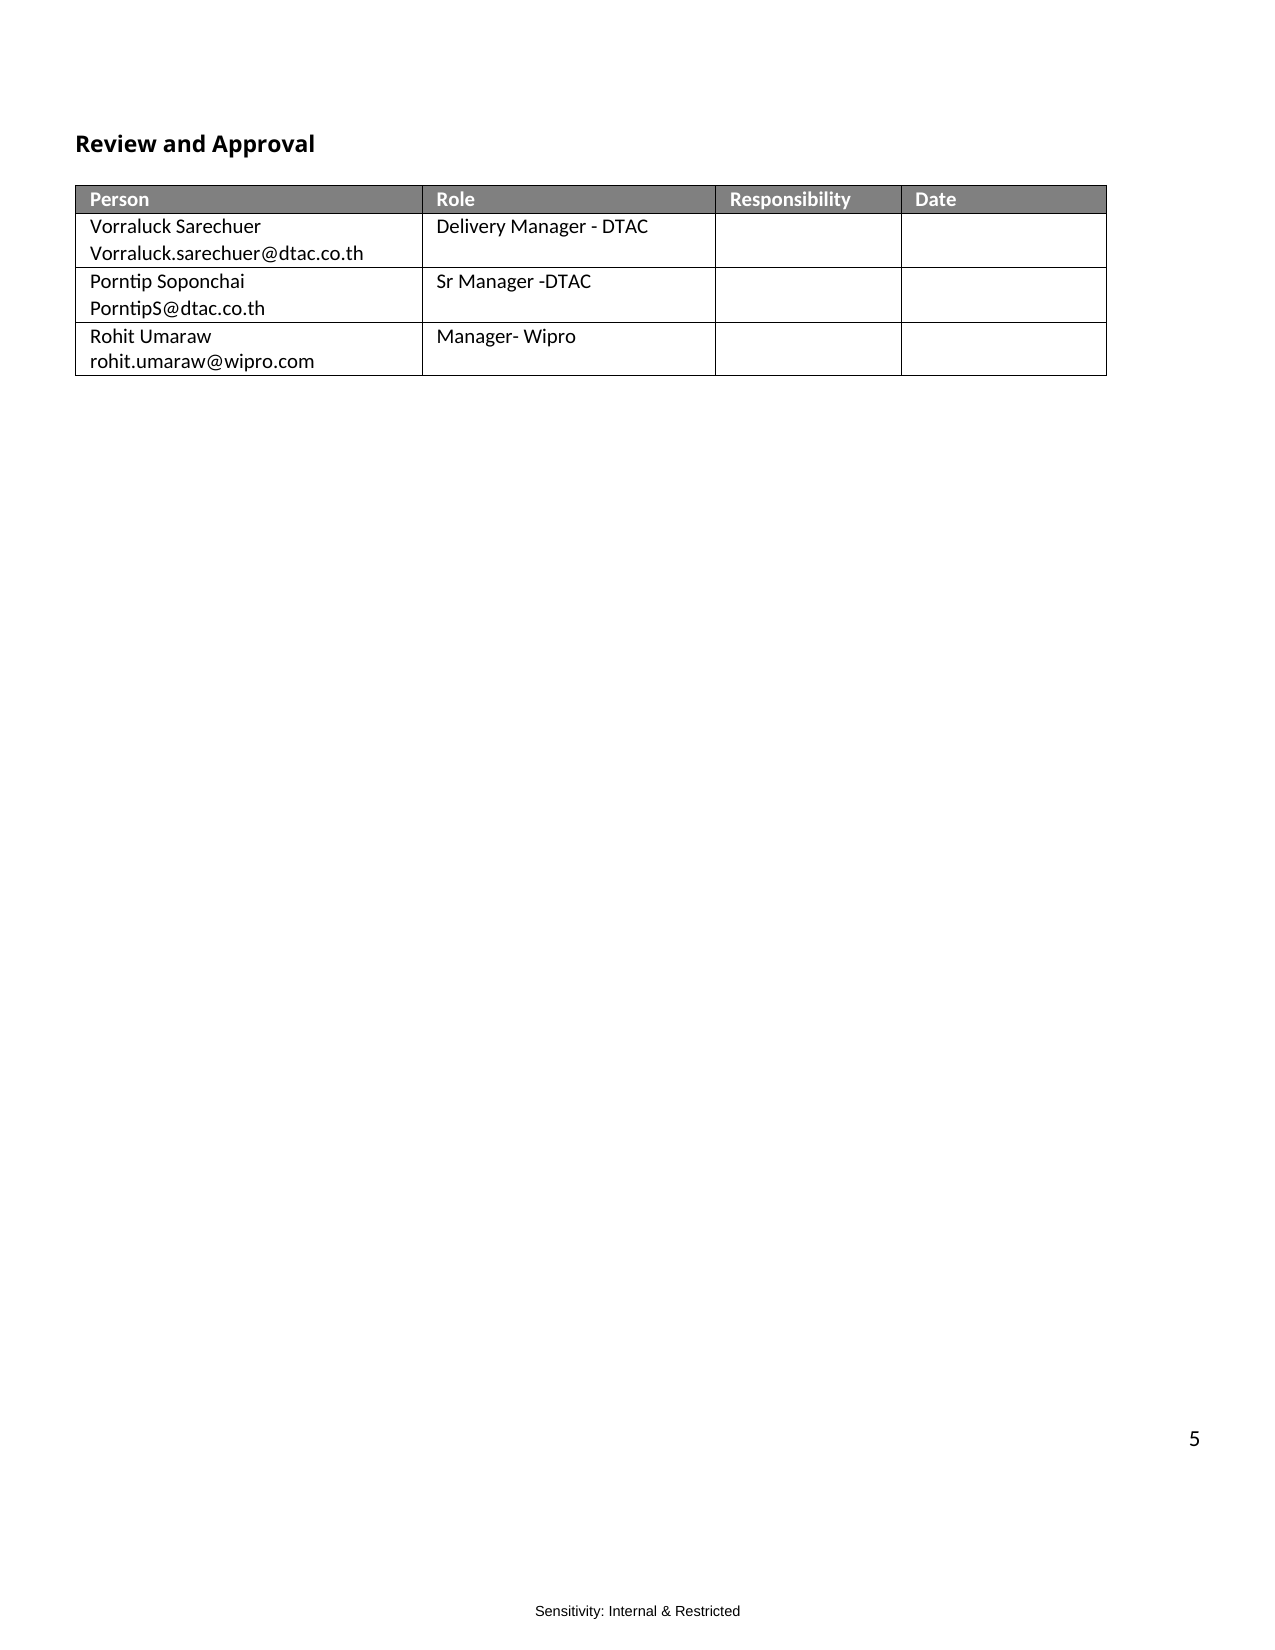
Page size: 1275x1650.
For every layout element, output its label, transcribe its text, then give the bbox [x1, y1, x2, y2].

table_header Role [423, 186, 715, 213]
table_cell Sr Manager -DTAC [423, 268, 715, 322]
table_cell [902, 214, 1106, 267]
table_header Date [902, 186, 1106, 213]
table_header Person [76, 186, 422, 213]
table_cell Rohit Umaraw rohit.umaraw@wipro.com [76, 323, 422, 375]
table_cell Vorraluck Sarechuer Vorraluck.sarechuer@dtac.co.th [76, 214, 422, 267]
table_cell [902, 268, 1106, 322]
table_cell Porntip Soponchai PorntipS@dtac.co.th [76, 268, 422, 322]
table_header Responsibility [716, 186, 901, 213]
text Review and Approval [75, 128, 1200, 159]
table_cell Manager- Wipro [423, 323, 715, 375]
table_cell Delivery Manager - DTAC [423, 214, 715, 267]
table_cell [716, 323, 901, 375]
table_cell [716, 268, 901, 322]
table_cell [716, 214, 901, 267]
table_cell [902, 323, 1106, 375]
